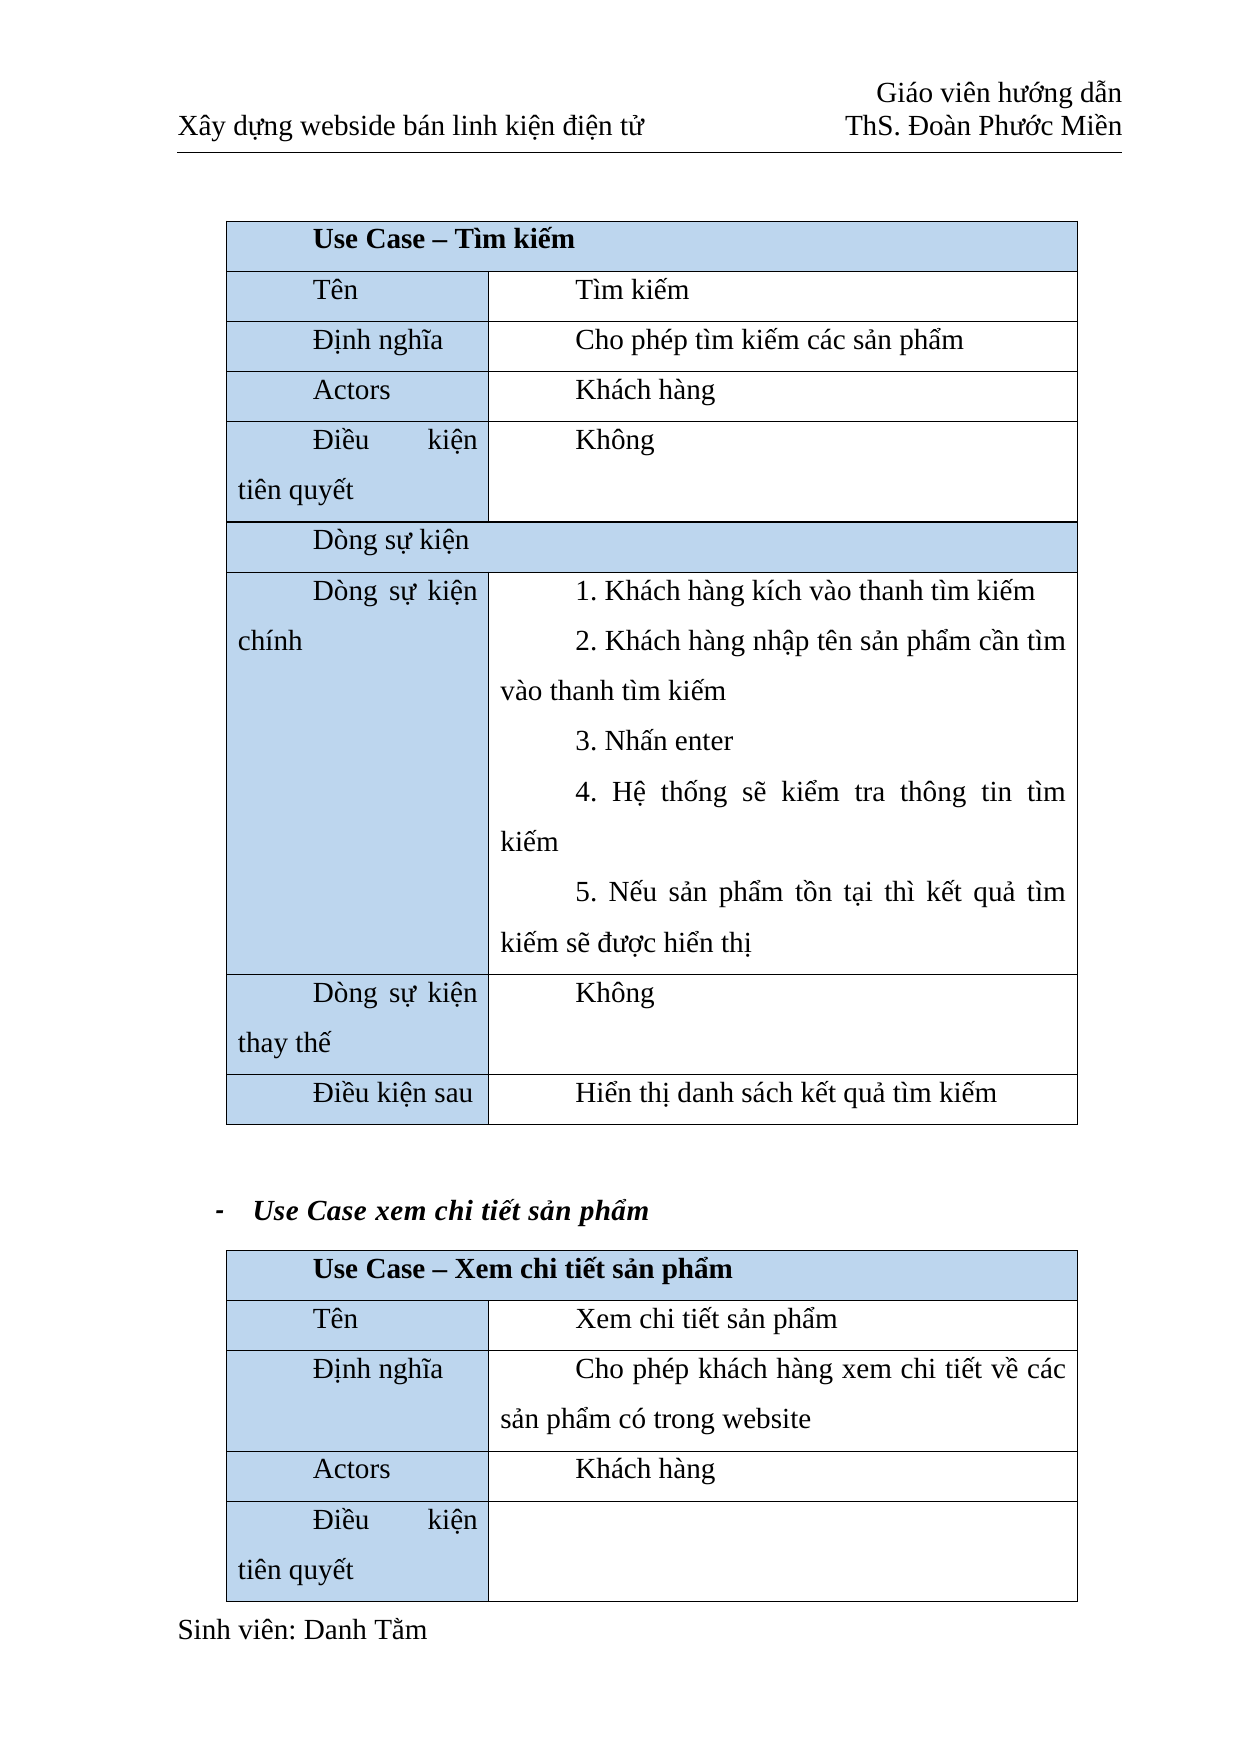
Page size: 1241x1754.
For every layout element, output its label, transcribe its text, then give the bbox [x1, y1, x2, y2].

table_cell Dòng sự kiện chính [227, 573, 488, 974]
table_cell Không [489, 422, 1077, 521]
table_cell Xem chi tiết sản phẩm [489, 1301, 1077, 1350]
table_cell Khách hàng [489, 1452, 1077, 1501]
table_cell Điều kiện tiên quyết [227, 1502, 488, 1601]
table_header Use Case – Xem chi tiết sản phẩm [227, 1251, 1077, 1300]
table_cell Cho phép tìm kiếm các sản phẩm [489, 322, 1077, 371]
table_cell Không [489, 975, 1077, 1074]
table_cell Khách hàng [489, 372, 1077, 421]
table_cell Định nghĩa [227, 322, 488, 371]
table_header Use Case – Tìm kiếm [227, 222, 1077, 271]
table_cell Định nghĩa [227, 1351, 488, 1451]
table_cell Tên [227, 272, 488, 321]
table_cell Tên [227, 1301, 488, 1350]
table_cell Điều kiện sau [227, 1075, 488, 1124]
table_cell Actors [227, 1452, 488, 1501]
list Use Case xem chi tiết sản phẩm [215, 1192, 1122, 1228]
table_cell Cho phép khách hàng xem chi tiết về các sản phẩm có trong website [489, 1351, 1077, 1451]
table_cell Dòng sự kiện thay thế [227, 975, 488, 1074]
table_cell Hiển thị danh sách kết quả tìm kiếm [489, 1075, 1077, 1124]
table_cell Điều kiện tiên quyết [227, 422, 488, 521]
table_cell [489, 1502, 1077, 1601]
table_cell 1. Khách hàng kích vào thanh tìm kiếm 2. Khách hàng nhập tên sản phẩm cần tìm vào thanh tìm kiếm 3. Nhấn enter 4. Hệ thống sẽ kiểm tra thông tin tìm kiếm 5. Nếu sản phẩm tồn tại thì kết quả tìm kiếm sẽ được hiển thị [489, 573, 1077, 974]
table_cell Actors [227, 372, 488, 421]
table_cell Dòng sự kiện [227, 523, 1077, 572]
table_cell Tìm kiếm [489, 272, 1077, 321]
